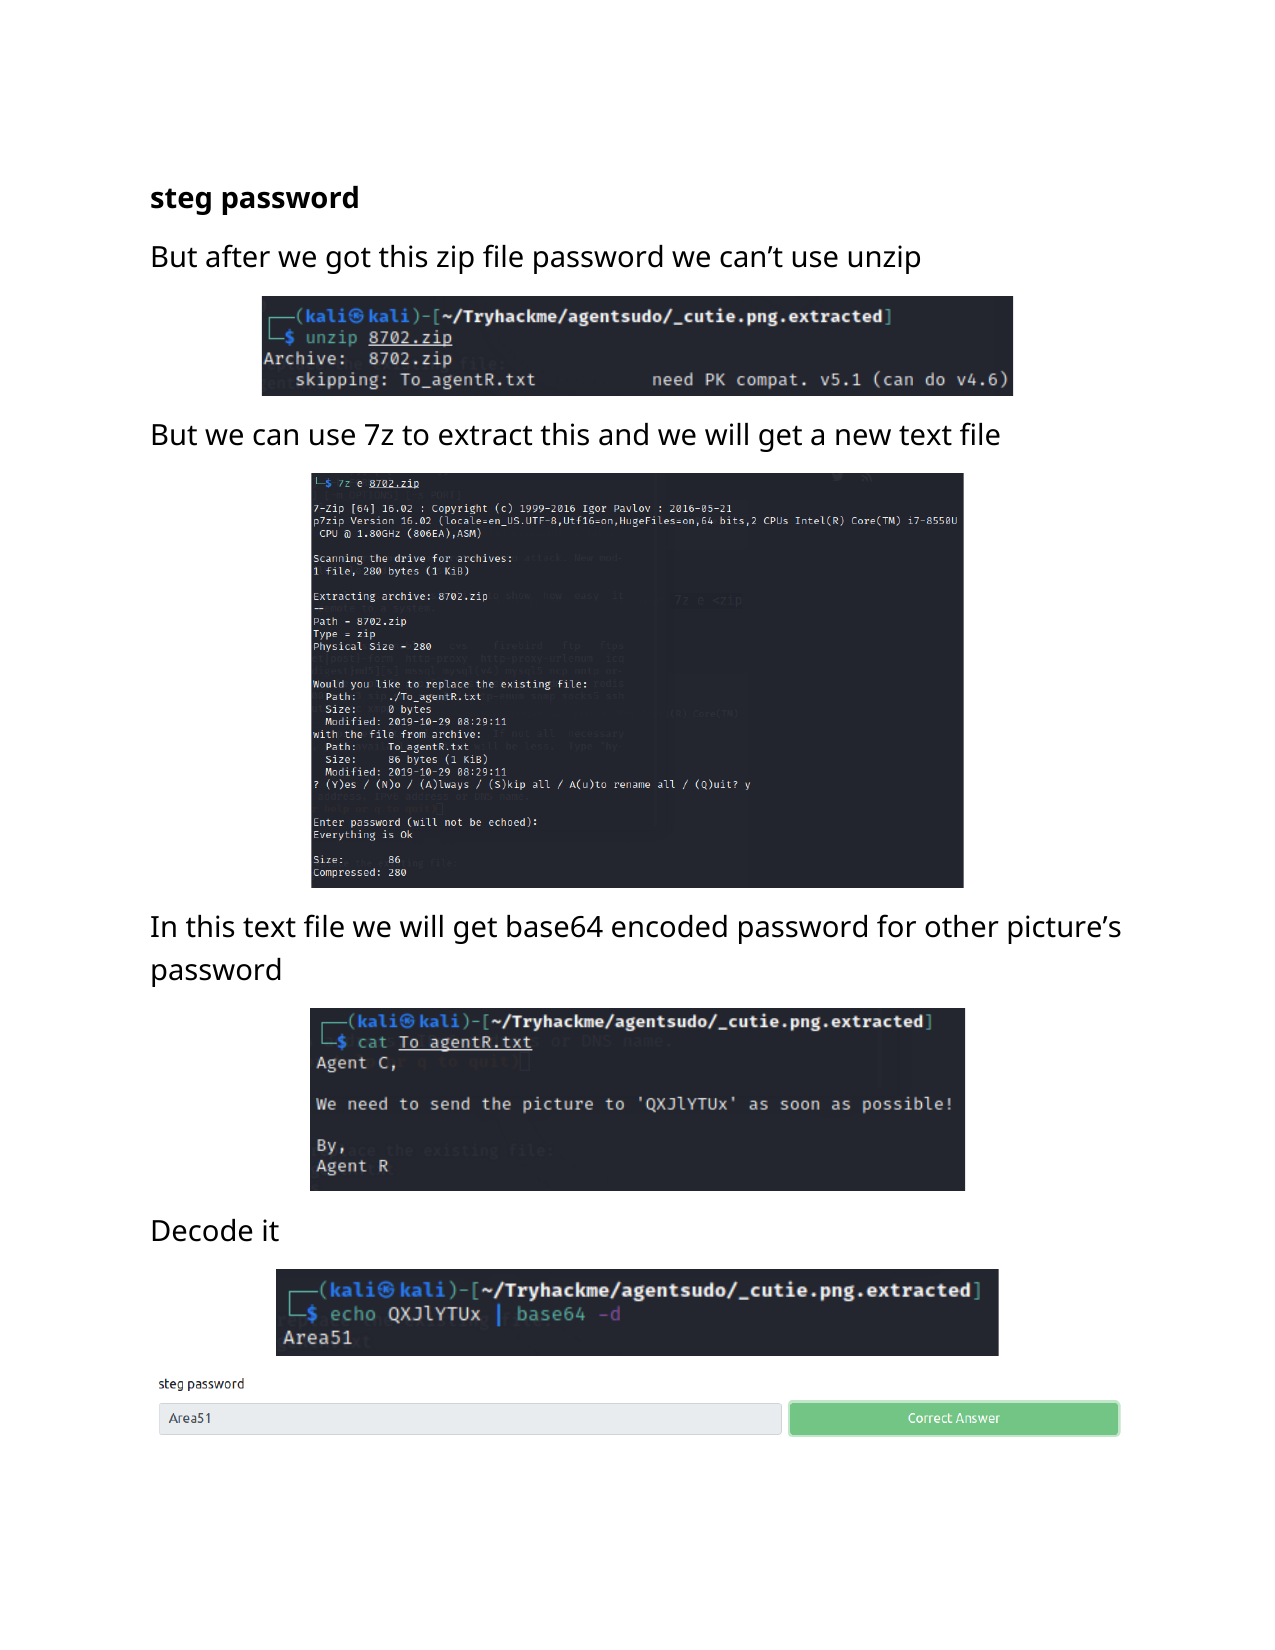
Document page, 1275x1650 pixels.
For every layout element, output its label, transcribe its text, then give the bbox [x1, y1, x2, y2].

picture [276, 1269, 999, 1356]
picture [150, 1374, 1125, 1442]
picture [311, 473, 964, 888]
picture [310, 1008, 965, 1191]
text In this text file we will get base64 encoded password for other picture’s password [150, 906, 1125, 989]
text But after we got this zip file password we can’t use unzip [150, 237, 1125, 276]
text But we can use 7z to extract this and we will get a new text file [150, 414, 1125, 454]
picture [261, 296, 1014, 396]
text Decode it [150, 1210, 1125, 1249]
text steg password [150, 177, 1125, 217]
